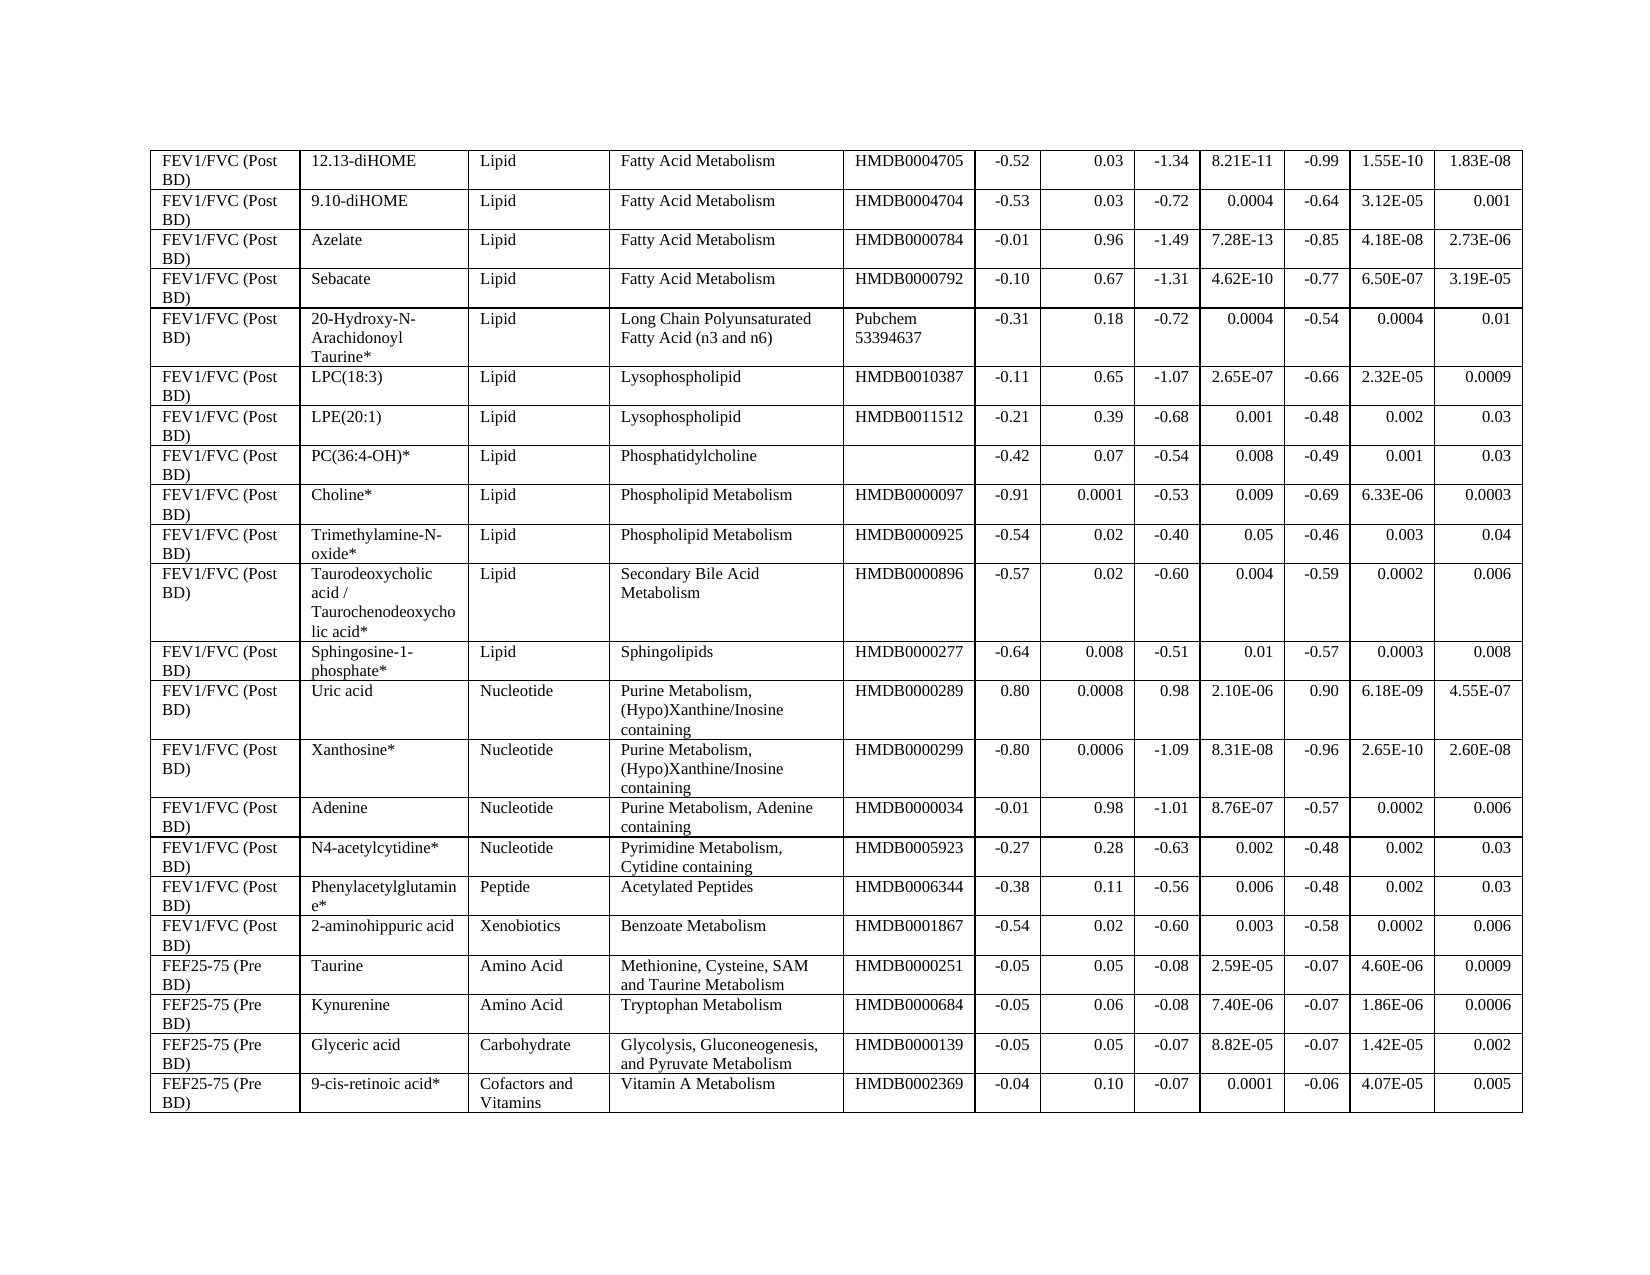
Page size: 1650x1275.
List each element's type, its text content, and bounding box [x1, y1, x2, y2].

table_cell Lipid [469, 309, 609, 366]
table_cell 0.98 [1041, 798, 1134, 836]
table_cell -1.31 [1135, 269, 1199, 307]
table_cell 0.0003 [1351, 642, 1434, 680]
table_cell 0.006 [1435, 798, 1522, 836]
table_cell Phosphatidylcholine [610, 446, 843, 484]
table_cell FEV1/FVC (Post BD) [151, 838, 299, 876]
table_cell Long Chain Polyunsaturated Fatty Acid (n3 and n6) [610, 309, 843, 366]
table_cell -0.05 [976, 995, 1040, 1033]
table_cell Amino Acid [469, 956, 609, 994]
table_cell Amino Acid [469, 995, 609, 1033]
table_cell Sphingolipids [610, 642, 843, 680]
table_cell -0.21 [976, 406, 1040, 445]
table_cell Cofactors and Vitamins [469, 1074, 609, 1112]
table_cell Lipid [469, 642, 609, 680]
table_cell Azelate [301, 230, 468, 268]
table_cell Nucleotide [469, 740, 609, 797]
table_cell 0.002 [1435, 1034, 1522, 1073]
table_cell FEV1/FVC (Post BD) [151, 681, 299, 738]
table_cell 0.18 [1041, 309, 1134, 366]
table_cell HMDB0000896 [844, 564, 974, 641]
table_cell 0.008 [1041, 642, 1134, 680]
table_cell -0.72 [1135, 309, 1199, 366]
table_cell Purine Metabolism, (Hypo)Xanthine/Inosine containing [610, 681, 843, 738]
table_cell 0.90 [1285, 681, 1349, 738]
table_cell -0.57 [1285, 642, 1349, 680]
table_cell N4-acetylcytidine* [301, 838, 468, 876]
table_cell Xanthosine* [301, 740, 468, 797]
table_cell -0.49 [1285, 446, 1349, 484]
table_cell -0.54 [976, 916, 1040, 954]
table_cell -0.46 [1285, 525, 1349, 563]
table_cell -1.07 [1135, 367, 1199, 405]
table_cell Purine Metabolism, (Hypo)Xanthine/Inosine containing [610, 740, 843, 797]
table_cell Lysophospholipid [610, 367, 843, 405]
table_cell Phenylacetylglutamine* [301, 877, 468, 915]
table_cell -0.63 [1135, 838, 1199, 876]
table_cell 0.0004 [1201, 309, 1284, 366]
table_cell Nucleotide [469, 681, 609, 738]
table_cell 0.0009 [1435, 367, 1522, 405]
table_cell Phospholipid Metabolism [610, 485, 843, 523]
table_cell 7.28E-13 [1201, 230, 1284, 268]
table_cell 0.0001 [1041, 485, 1134, 523]
table_cell 0.0002 [1351, 798, 1434, 836]
table_cell Lysophospholipid [610, 406, 843, 445]
table_cell -0.53 [976, 190, 1040, 229]
table_cell 0.002 [1351, 838, 1434, 876]
table_cell -0.69 [1285, 485, 1349, 523]
table_cell HMDB0004704 [844, 190, 974, 229]
table_cell -0.48 [1285, 877, 1349, 915]
table_cell HMDB0010387 [844, 367, 974, 405]
table_cell HMDB0000792 [844, 269, 974, 307]
table_cell Taurodeoxycholic acid / Taurochenodeoxycholic acid* [301, 564, 468, 641]
table_cell 0.008 [1201, 446, 1284, 484]
table_cell 0.03 [1435, 446, 1522, 484]
table_cell 0.0006 [1041, 740, 1134, 797]
table_cell 0.01 [1435, 309, 1522, 366]
table_cell Lipid [469, 406, 609, 445]
table_cell 2.10E-06 [1201, 681, 1284, 738]
table_cell -0.99 [1285, 151, 1349, 189]
table_cell 0.98 [1135, 681, 1199, 738]
table_cell FEV1/FVC (Post BD) [151, 485, 299, 523]
table_cell -0.06 [1285, 1074, 1349, 1112]
table_cell 4.62E-10 [1201, 269, 1284, 307]
table_cell HMDB0001867 [844, 916, 974, 954]
table_cell -0.42 [976, 446, 1040, 484]
table_cell HMDB0006344 [844, 877, 974, 915]
table_cell Phospholipid Metabolism [610, 525, 843, 563]
table_cell 4.07E-05 [1351, 1074, 1434, 1112]
table_cell -0.56 [1135, 877, 1199, 915]
table_cell 7.40E-06 [1201, 995, 1284, 1033]
table_cell -0.01 [976, 230, 1040, 268]
table_cell FEV1/FVC (Post BD) [151, 309, 299, 366]
table_cell Methionine, Cysteine, SAM and Taurine Metabolism [610, 956, 843, 994]
table_cell FEF25-75 (Pre BD) [151, 995, 299, 1033]
table_cell 0.10 [1041, 1074, 1134, 1112]
table_cell -0.58 [1285, 916, 1349, 954]
table_cell 0.39 [1041, 406, 1134, 445]
table_cell 0.28 [1041, 838, 1134, 876]
table_cell 0.03 [1435, 877, 1522, 915]
table_cell 0.0002 [1351, 916, 1434, 954]
table_cell -0.51 [1135, 642, 1199, 680]
table_cell 2-aminohippuric acid [301, 916, 468, 954]
table_cell -0.52 [976, 151, 1040, 189]
table_cell -0.96 [1285, 740, 1349, 797]
table_cell Lipid [469, 525, 609, 563]
table_cell FEV1/FVC (Post BD) [151, 798, 299, 836]
table_cell 2.65E-10 [1351, 740, 1434, 797]
table_cell -0.48 [1285, 406, 1349, 445]
table_cell FEV1/FVC (Post BD) [151, 446, 299, 484]
table_cell 8.21E-11 [1201, 151, 1284, 189]
table_cell Pyrimidine Metabolism, Cytidine containing [610, 838, 843, 876]
table_cell 0.0006 [1435, 995, 1522, 1033]
table_cell 0.06 [1041, 995, 1134, 1033]
table_cell 0.0004 [1351, 309, 1434, 366]
table_cell 0.03 [1435, 406, 1522, 445]
table_cell FEV1/FVC (Post BD) [151, 642, 299, 680]
table_cell HMDB0000277 [844, 642, 974, 680]
table_cell Kynurenine [301, 995, 468, 1033]
table_cell Fatty Acid Metabolism [610, 269, 843, 307]
table_cell 3.19E-05 [1435, 269, 1522, 307]
table_cell -0.07 [1135, 1074, 1199, 1112]
table_cell -1.09 [1135, 740, 1199, 797]
table_cell FEV1/FVC (Post BD) [151, 525, 299, 563]
table_cell Taurine [301, 956, 468, 994]
table_cell 0.002 [1201, 838, 1284, 876]
table_cell LPE(20:1) [301, 406, 468, 445]
table_cell -0.68 [1135, 406, 1199, 445]
table_cell -0.10 [976, 269, 1040, 307]
table_cell Nucleotide [469, 798, 609, 836]
table_cell LPC(18:3) [301, 367, 468, 405]
table_cell 0.07 [1041, 446, 1134, 484]
table_cell 0.008 [1435, 642, 1522, 680]
table_cell 0.03 [1041, 190, 1134, 229]
table_cell Lipid [469, 367, 609, 405]
table_cell 0.001 [1351, 446, 1434, 484]
table_cell Fatty Acid Metabolism [610, 151, 843, 189]
table_cell HMDB0011512 [844, 406, 974, 445]
table_cell -0.91 [976, 485, 1040, 523]
table_cell -0.59 [1285, 564, 1349, 641]
table_cell 2.65E-07 [1201, 367, 1284, 405]
table_cell HMDB0000251 [844, 956, 974, 994]
table_cell FEV1/FVC (Post BD) [151, 877, 299, 915]
table_cell 2.60E-08 [1435, 740, 1522, 797]
table_cell -0.72 [1135, 190, 1199, 229]
table_cell 0.05 [1201, 525, 1284, 563]
table_cell Lipid [469, 230, 609, 268]
table_cell Nucleotide [469, 838, 609, 876]
table_cell 8.82E-05 [1201, 1034, 1284, 1073]
table_cell FEF25-75 (Pre BD) [151, 956, 299, 994]
table_cell 0.67 [1041, 269, 1134, 307]
table_cell FEV1/FVC (Post BD) [151, 367, 299, 405]
table_cell Sphingosine-1-phosphate* [301, 642, 468, 680]
table_cell 0.05 [1041, 956, 1134, 994]
table_cell 6.18E-09 [1351, 681, 1434, 738]
table_cell 1.42E-05 [1351, 1034, 1434, 1073]
table_cell FEV1/FVC (Post BD) [151, 190, 299, 229]
table_cell 0.03 [1435, 838, 1522, 876]
table_cell FEV1/FVC (Post BD) [151, 406, 299, 445]
table_cell 0.65 [1041, 367, 1134, 405]
table_cell -0.57 [1285, 798, 1349, 836]
table_cell 0.01 [1201, 642, 1284, 680]
table_cell -0.07 [1285, 956, 1349, 994]
table_cell -0.07 [1285, 1034, 1349, 1073]
table_cell -0.08 [1135, 995, 1199, 1033]
table_cell Benzoate Metabolism [610, 916, 843, 954]
table_cell 0.0004 [1201, 190, 1284, 229]
table_cell HMDB0000925 [844, 525, 974, 563]
table_cell 6.50E-07 [1351, 269, 1434, 307]
table_cell -1.49 [1135, 230, 1199, 268]
table_cell -0.64 [976, 642, 1040, 680]
table_cell -0.54 [1285, 309, 1349, 366]
table_cell FEV1/FVC (Post BD) [151, 151, 299, 189]
table_cell HMDB0004705 [844, 151, 974, 189]
table_cell 0.004 [1201, 564, 1284, 641]
table_cell Fatty Acid Metabolism [610, 190, 843, 229]
table_cell 4.55E-07 [1435, 681, 1522, 738]
table_cell 0.006 [1435, 916, 1522, 954]
table_cell 0.005 [1435, 1074, 1522, 1112]
table_cell -1.34 [1135, 151, 1199, 189]
table_cell HMDB0000784 [844, 230, 974, 268]
table_cell [844, 446, 974, 484]
table_cell 0.006 [1435, 564, 1522, 641]
table_cell HMDB0000139 [844, 1034, 974, 1073]
table_cell 0.003 [1201, 916, 1284, 954]
table_cell 0.0009 [1435, 956, 1522, 994]
table_cell 8.31E-08 [1201, 740, 1284, 797]
table_cell PC(36:4-OH)* [301, 446, 468, 484]
table_cell -0.53 [1135, 485, 1199, 523]
table_cell Acetylated Peptides [610, 877, 843, 915]
table_cell Glycolysis, Gluconeogenesis, and Pyruvate Metabolism [610, 1034, 843, 1073]
table_cell Lipid [469, 485, 609, 523]
table_cell 0.05 [1041, 1034, 1134, 1073]
table_cell Choline* [301, 485, 468, 523]
table_cell HMDB0000097 [844, 485, 974, 523]
table_cell -0.60 [1135, 916, 1199, 954]
table_cell Lipid [469, 446, 609, 484]
table_cell -0.07 [1135, 1034, 1199, 1073]
table_cell -0.48 [1285, 838, 1349, 876]
table_cell 0.006 [1201, 877, 1284, 915]
table_cell Tryptophan Metabolism [610, 995, 843, 1033]
table_cell -0.54 [1135, 446, 1199, 484]
table_cell 0.96 [1041, 230, 1134, 268]
table_cell HMDB0000289 [844, 681, 974, 738]
table_cell Trimethylamine-N-oxide* [301, 525, 468, 563]
table_cell -0.66 [1285, 367, 1349, 405]
table_cell HMDB0000299 [844, 740, 974, 797]
table_cell Glyceric acid [301, 1034, 468, 1073]
table_cell -0.05 [976, 956, 1040, 994]
table_cell 12.13-diHOME [301, 151, 468, 189]
table_cell Secondary Bile Acid Metabolism [610, 564, 843, 641]
table_cell 0.009 [1201, 485, 1284, 523]
table_cell Xenobiotics [469, 916, 609, 954]
table_cell -0.40 [1135, 525, 1199, 563]
table_cell HMDB0002369 [844, 1074, 974, 1112]
table_cell Lipid [469, 151, 609, 189]
table_cell 2.32E-05 [1351, 367, 1434, 405]
table_cell Fatty Acid Metabolism [610, 230, 843, 268]
table_cell Sebacate [301, 269, 468, 307]
table_cell -0.38 [976, 877, 1040, 915]
table_cell Pubchem 53394637 [844, 309, 974, 366]
table_cell 0.02 [1041, 525, 1134, 563]
table_cell 20-Hydroxy-N-Arachidonoyl Taurine* [301, 309, 468, 366]
table_cell 0.0003 [1435, 485, 1522, 523]
table_cell 9.10-diHOME [301, 190, 468, 229]
table_cell -0.08 [1135, 956, 1199, 994]
table_cell -0.80 [976, 740, 1040, 797]
table_cell 0.11 [1041, 877, 1134, 915]
table_cell 0.0002 [1351, 564, 1434, 641]
table_cell 2.59E-05 [1201, 956, 1284, 994]
table_cell -0.04 [976, 1074, 1040, 1112]
table_cell FEV1/FVC (Post BD) [151, 916, 299, 954]
table_cell Lipid [469, 269, 609, 307]
table_cell FEF25-75 (Pre BD) [151, 1074, 299, 1112]
table_cell -0.05 [976, 1034, 1040, 1073]
table_cell Uric acid [301, 681, 468, 738]
table_cell 8.76E-07 [1201, 798, 1284, 836]
table_cell Lipid [469, 190, 609, 229]
table_cell -0.11 [976, 367, 1040, 405]
table_cell 0.001 [1201, 406, 1284, 445]
table_cell 0.002 [1351, 877, 1434, 915]
table_cell 1.55E-10 [1351, 151, 1434, 189]
table_cell 1.86E-06 [1351, 995, 1434, 1033]
table_cell 0.02 [1041, 916, 1134, 954]
table_cell FEV1/FVC (Post BD) [151, 564, 299, 641]
table_cell 4.60E-06 [1351, 956, 1434, 994]
table_cell 0.03 [1041, 151, 1134, 189]
table_cell 2.73E-06 [1435, 230, 1522, 268]
table_cell FEF25-75 (Pre BD) [151, 1034, 299, 1073]
table_cell 0.001 [1435, 190, 1522, 229]
table_cell Peptide [469, 877, 609, 915]
table_cell 0.80 [976, 681, 1040, 738]
table_cell Lipid [469, 564, 609, 641]
table_cell -0.31 [976, 309, 1040, 366]
table_cell FEV1/FVC (Post BD) [151, 740, 299, 797]
table_cell 0.0008 [1041, 681, 1134, 738]
table_cell -0.27 [976, 838, 1040, 876]
table_cell Adenine [301, 798, 468, 836]
table_cell 1.83E-08 [1435, 151, 1522, 189]
table_cell Purine Metabolism, Adenine containing [610, 798, 843, 836]
table_cell HMDB0005923 [844, 838, 974, 876]
table_cell 4.18E-08 [1351, 230, 1434, 268]
table_cell HMDB0000684 [844, 995, 974, 1033]
table_cell -0.57 [976, 564, 1040, 641]
table_cell HMDB0000034 [844, 798, 974, 836]
table_cell -0.60 [1135, 564, 1199, 641]
table_cell -0.64 [1285, 190, 1349, 229]
table_cell -0.07 [1285, 995, 1349, 1033]
table_cell 6.33E-06 [1351, 485, 1434, 523]
table_cell -0.85 [1285, 230, 1349, 268]
table_cell -0.54 [976, 525, 1040, 563]
table_cell 3.12E-05 [1351, 190, 1434, 229]
table_cell -0.77 [1285, 269, 1349, 307]
table_cell 0.003 [1351, 525, 1434, 563]
table_cell Vitamin A Metabolism [610, 1074, 843, 1112]
table_cell 0.002 [1351, 406, 1434, 445]
table_cell 9-cis-retinoic acid* [301, 1074, 468, 1112]
table_cell FEV1/FVC (Post BD) [151, 269, 299, 307]
table_cell 0.0001 [1201, 1074, 1284, 1112]
table_cell 0.04 [1435, 525, 1522, 563]
table_cell 0.02 [1041, 564, 1134, 641]
table_cell -1.01 [1135, 798, 1199, 836]
table_cell -0.01 [976, 798, 1040, 836]
table_cell FEV1/FVC (Post BD) [151, 230, 299, 268]
table_cell Carbohydrate [469, 1034, 609, 1073]
